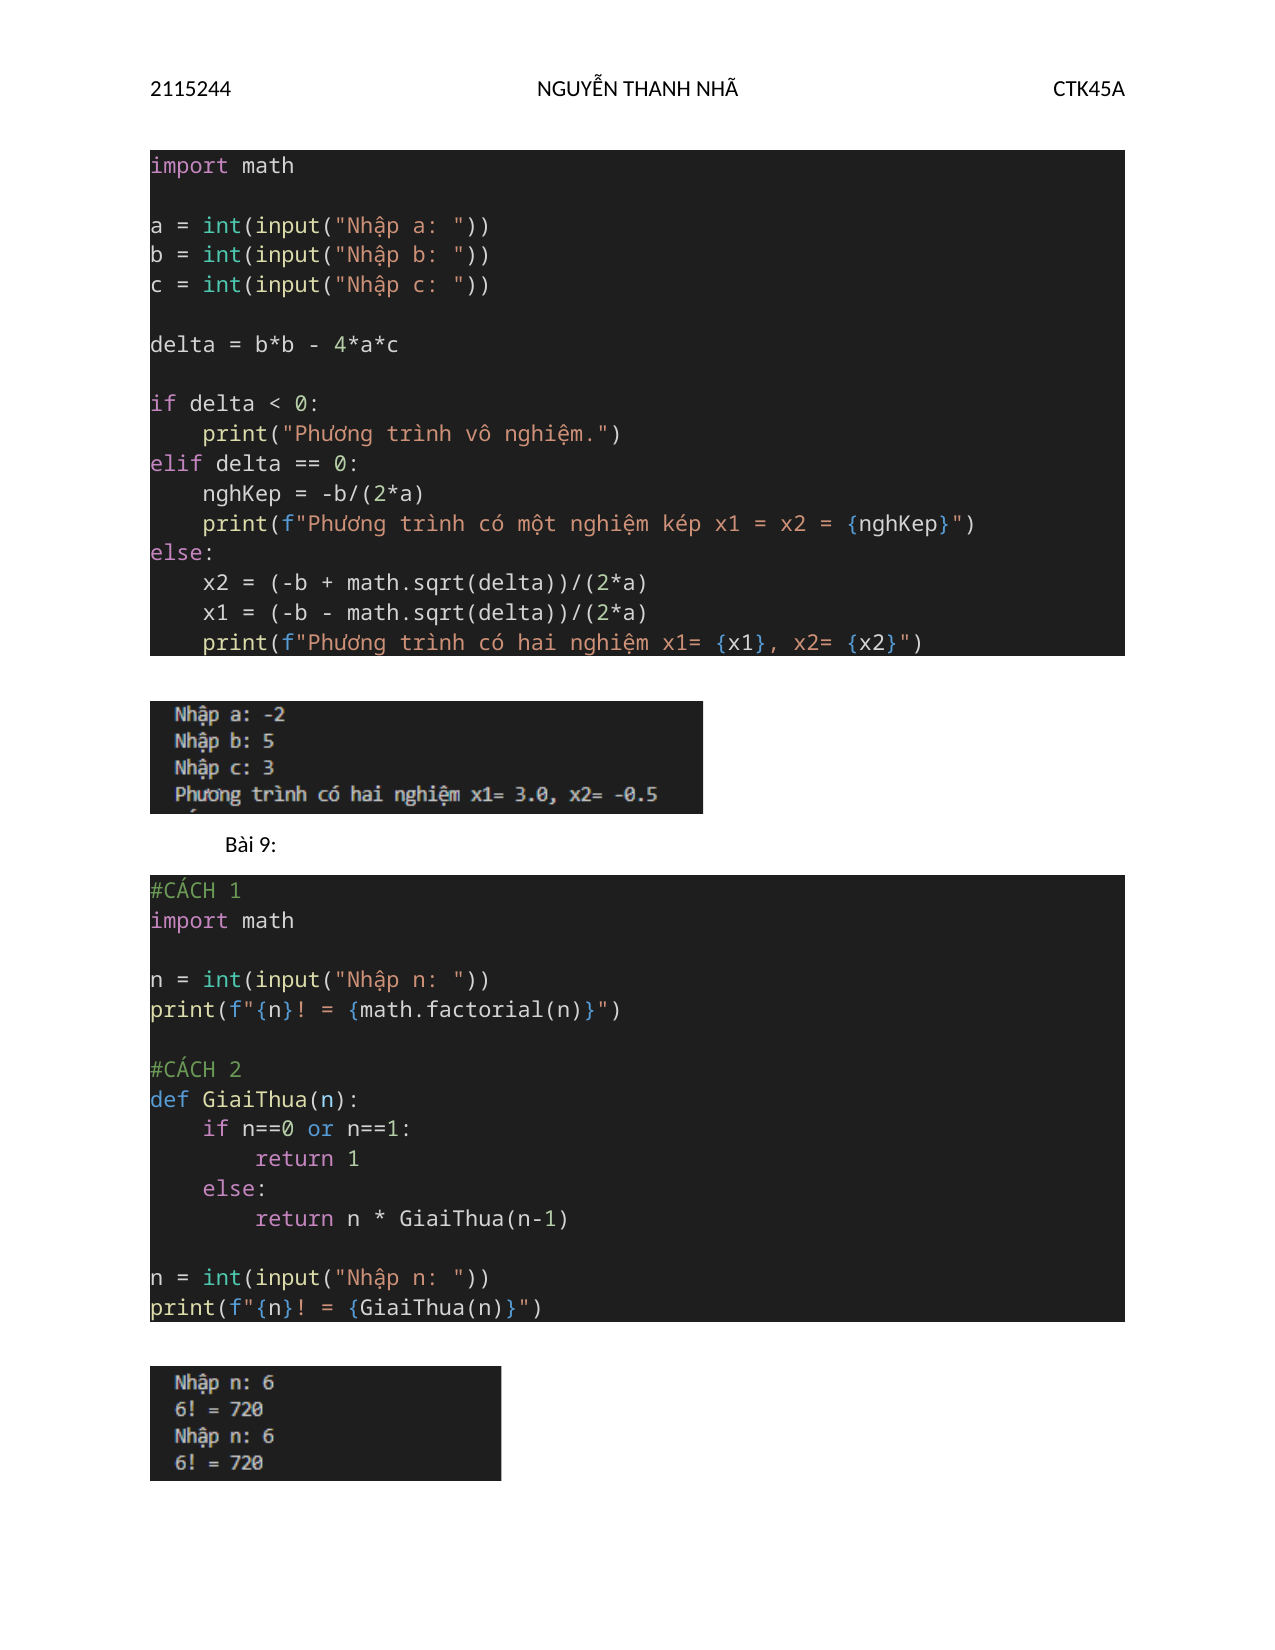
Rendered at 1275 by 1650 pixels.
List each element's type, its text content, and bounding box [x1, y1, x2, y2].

text n = int(input("Nhập n: ")) [150, 1262, 1125, 1292]
text if delta < 0: [150, 388, 1125, 418]
text print(f"{n}! = {GiaiThua(n)}") [150, 1292, 1125, 1322]
text a = int(input("Nhập a: ")) [150, 209, 1125, 239]
text return 1 [150, 1143, 1125, 1173]
text elif delta == 0: [150, 448, 1125, 478]
text print(f"{n}! = {math.factorial(n)}") [150, 994, 1125, 1024]
text x1 = (-b - math.sqrt(delta))/(2*a) [150, 597, 1125, 627]
text else: [150, 537, 1125, 567]
text else: [150, 1173, 1125, 1203]
text import math [150, 905, 1125, 934]
text print(f"Phương trình có một nghiệm kép x1 = x2 = {nghKep}") [150, 507, 1125, 537]
text print("Phương trình vô nghiệm.") [150, 418, 1125, 448]
text Bài 9: [150, 830, 1125, 858]
text #CÁCH 2 [150, 1054, 1125, 1083]
text print(f"Phương trình có hai nghiệm x1= {x1}, x2= {x2}") [150, 627, 1125, 656]
text def GiaiThua(n): [150, 1083, 1125, 1113]
text return n * GiaiThua(n-1) [150, 1203, 1125, 1232]
text #CÁCH 1 [150, 875, 1125, 905]
picture [150, 701, 704, 814]
picture [150, 1366, 502, 1481]
text import math [150, 150, 1125, 180]
text c = int(input("Nhập c: ")) [150, 269, 1125, 299]
text b = int(input("Nhập b: ")) [150, 239, 1125, 269]
text if n==0 or n==1: [150, 1113, 1125, 1143]
text x2 = (-b + math.sqrt(delta))/(2*a) [150, 567, 1125, 597]
text n = int(input("Nhập n: ")) [150, 964, 1125, 994]
text delta = b*b - 4*a*c [150, 329, 1125, 358]
text nghKep = -b/(2*a) [150, 478, 1125, 507]
